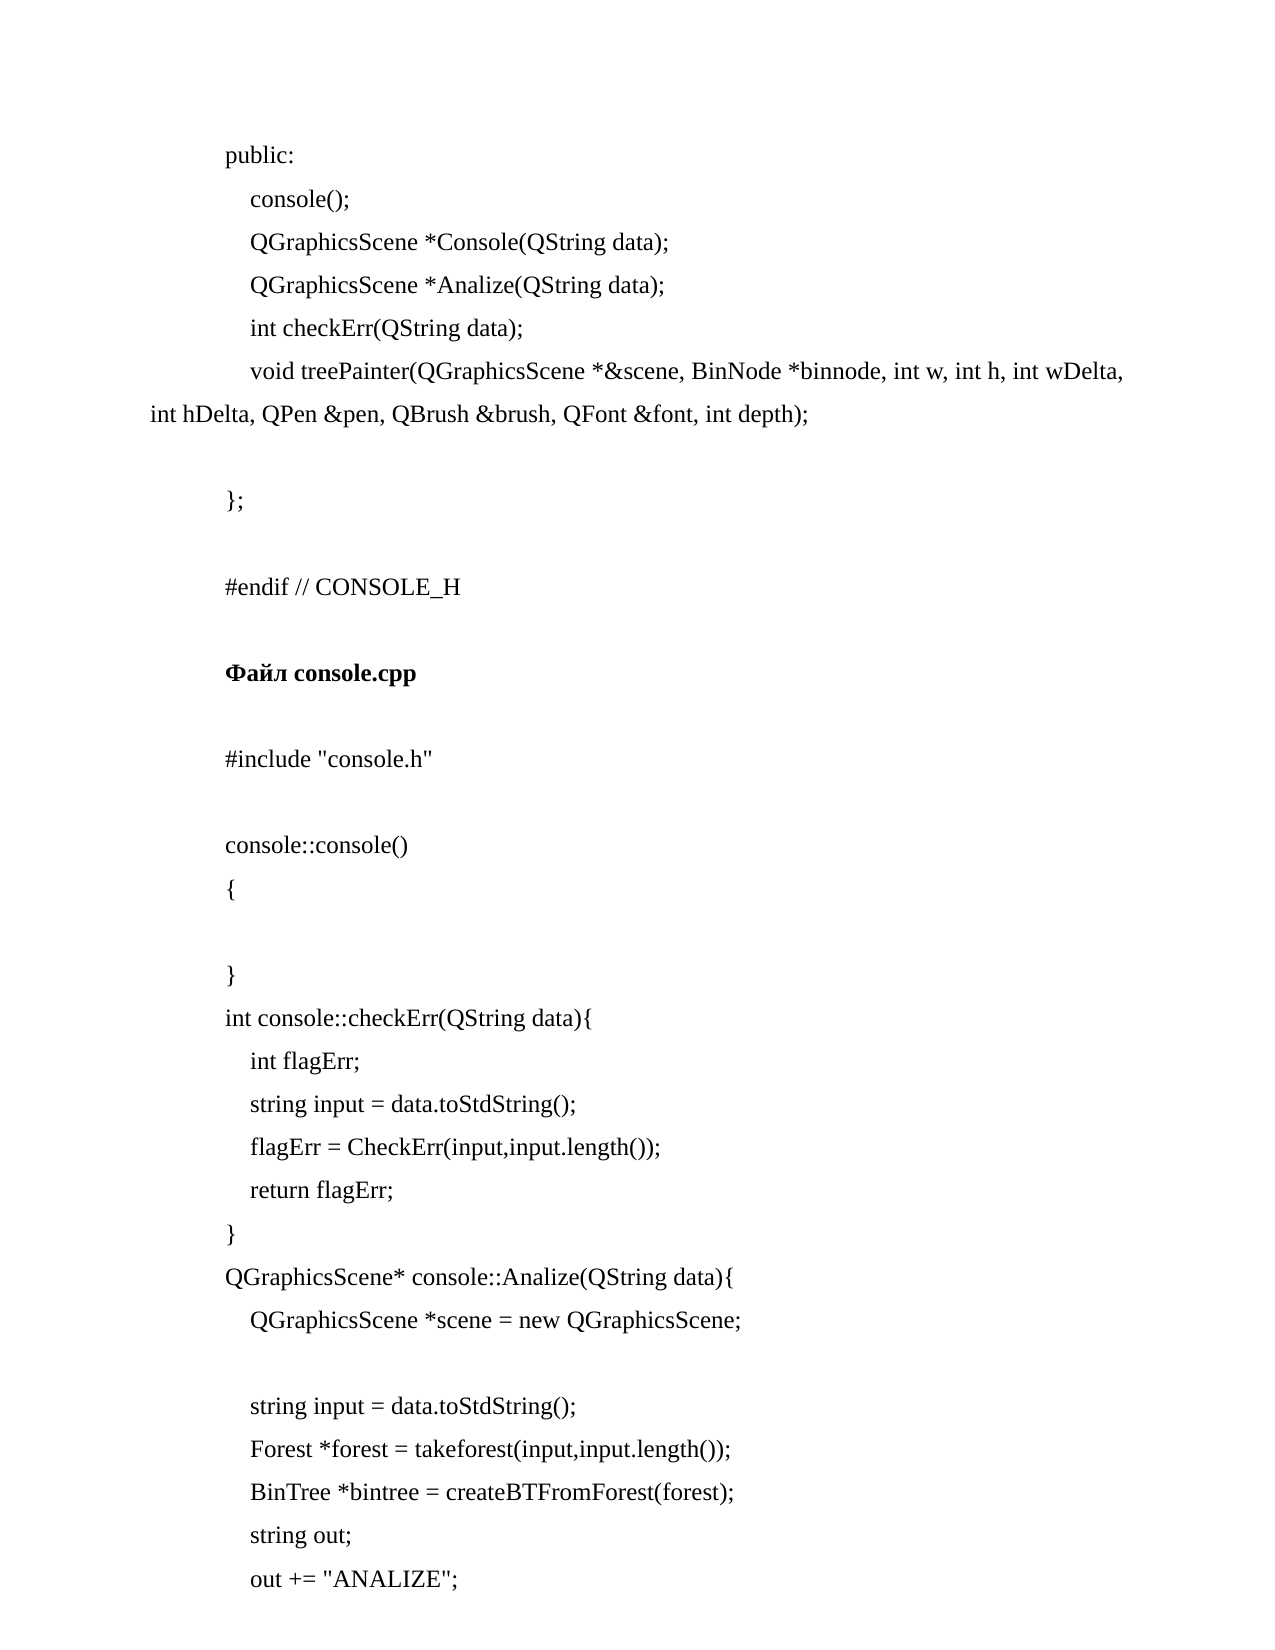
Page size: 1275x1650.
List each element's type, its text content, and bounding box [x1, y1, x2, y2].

text BinTree *bintree = createBTFromForest(forest); [150, 1477, 1125, 1506]
text int console::checkErr(QString data){ [150, 1003, 1125, 1032]
text console(); [150, 184, 1125, 212]
text console::console() [150, 831, 1125, 859]
text #endif // CONSOLE_H [150, 572, 1125, 601]
text QGraphicsScene *scene = new QGraphicsScene; [150, 1305, 1125, 1334]
text string out; [150, 1521, 1125, 1549]
text public: [150, 141, 1125, 169]
text flagErr = CheckErr(input,input.length()); [150, 1132, 1125, 1161]
text QGraphicsScene *Console(QString data); [150, 227, 1125, 256]
text Forest *forest = takeforest(input,input.length()); [150, 1434, 1125, 1463]
text QGraphicsScene *Analize(QString data); [150, 270, 1125, 299]
text }; [150, 486, 1125, 514]
text string input = data.toStdString(); [150, 1391, 1125, 1420]
text Файл console.cpp [150, 658, 1125, 687]
text QGraphicsScene* console::Analize(QString data){ [150, 1262, 1125, 1291]
text int checkErr(QString data); [150, 313, 1125, 342]
text string input = data.toStdString(); [150, 1089, 1125, 1118]
text } [150, 1219, 1125, 1247]
text #include "console.h" [150, 744, 1125, 773]
text int flagErr; [150, 1046, 1125, 1075]
text return flagErr; [150, 1176, 1125, 1204]
text { [150, 874, 1125, 902]
text } [150, 960, 1125, 989]
text void treePainter(QGraphicsScene *&scene, BinNode *binnode, int w, int h, int wDelta, int hDelta, QPen &pen, QBrush &brush, QFont &font, int depth); [150, 356, 1125, 428]
text out += "ANALIZE"; [150, 1564, 1125, 1592]
